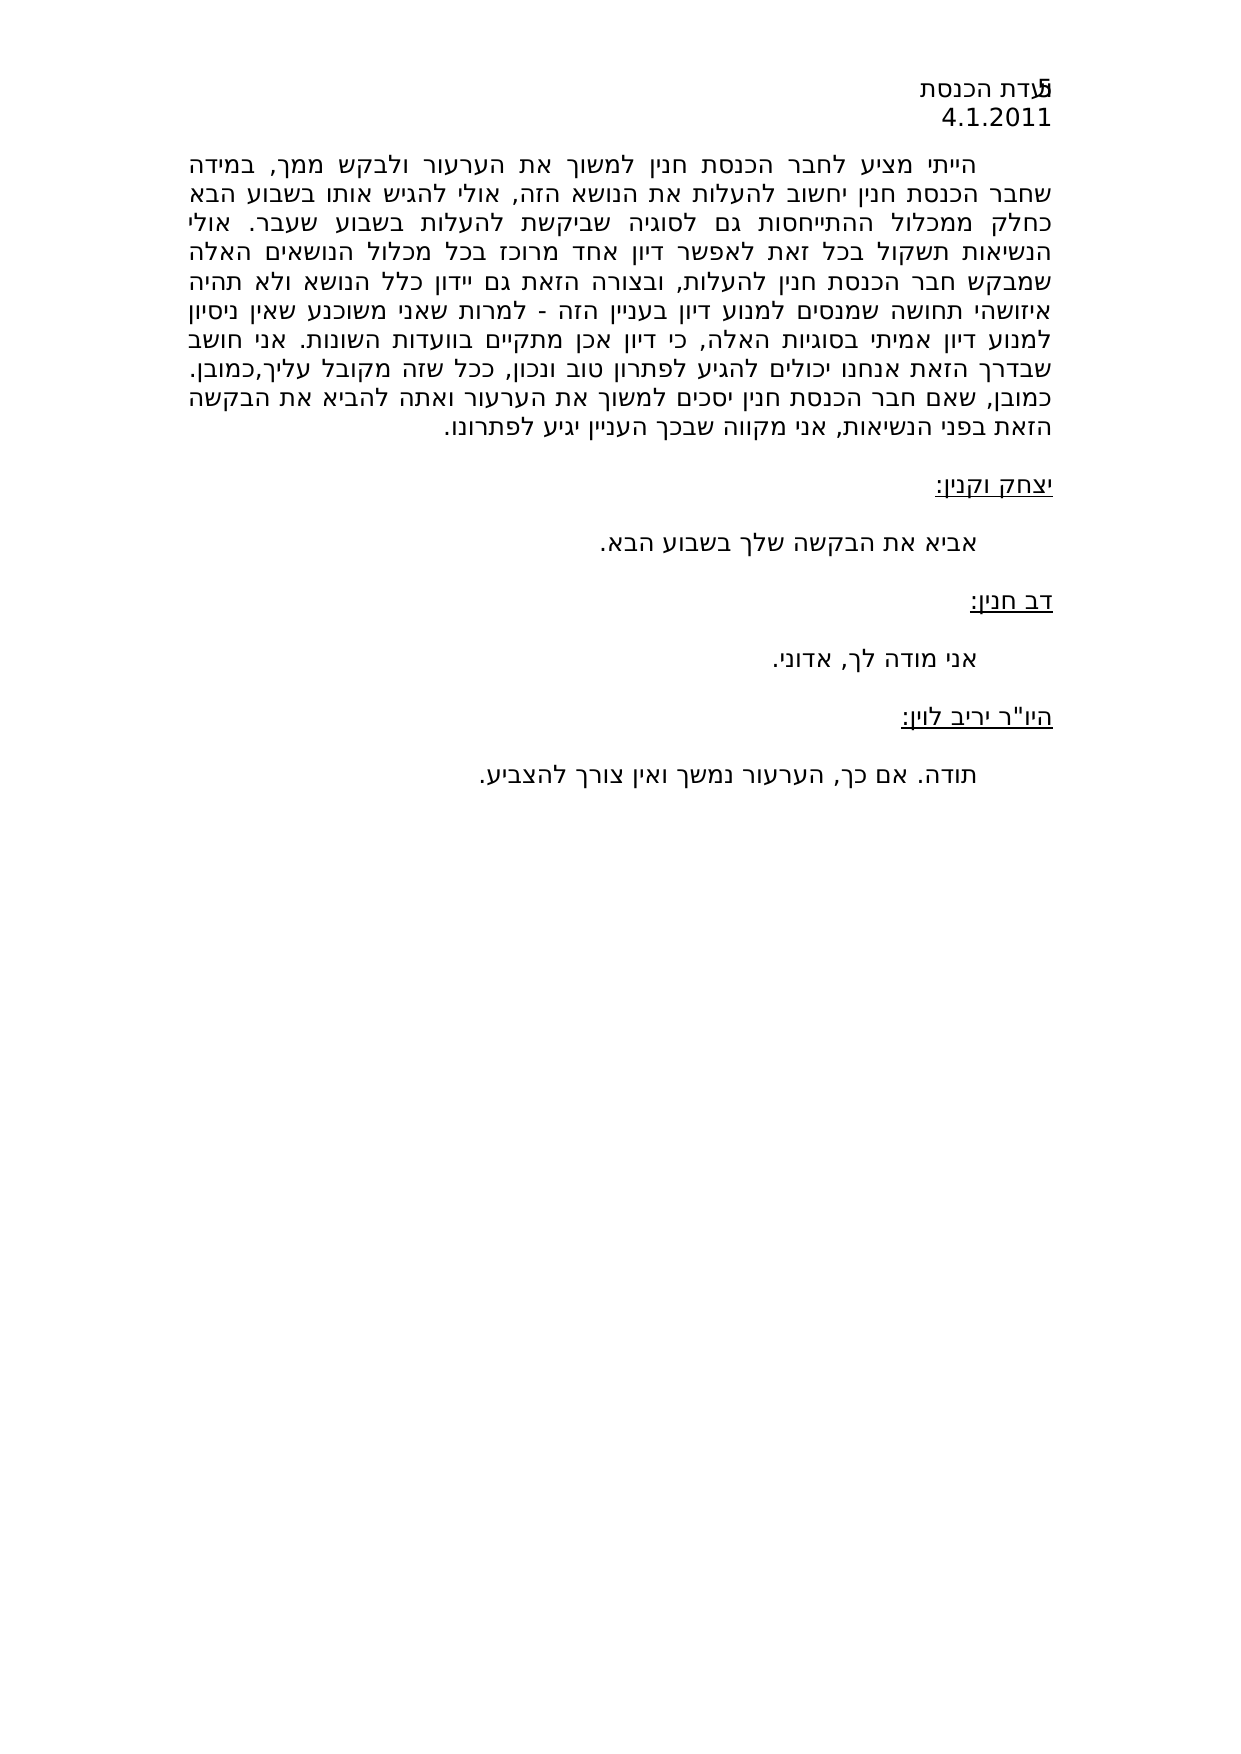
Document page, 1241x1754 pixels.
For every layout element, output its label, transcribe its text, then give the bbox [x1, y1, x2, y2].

text תודה. אם כך, הערעור נמשך ואין צורך להצביע. [187, 760, 1053, 789]
text אני מודה לך, אדוני. [187, 644, 1053, 673]
text היו"ר יריב לוין: [187, 702, 1053, 731]
text אביא את הבקשה שלך בשבוע הבא. [187, 528, 1053, 557]
text יצחק וקנין: [187, 470, 1053, 499]
text הייתי מציע לחבר הכנסת חנין למשוך את הערעור ולבקש ממך, במידה שחבר הכנסת חנין יחשוב להעלות את הנושא הזה, אולי להגיש אותו בשבוע הבא כחלק ממכלול ההתייחסות גם לסוגיה שביקשת להעלות בשבוע שעבר. אולי הנשיאות תשקול בכל זאת לאפשר דיון אחד מרוכז בכל מכלול הנושאים האלה שמבקש חבר הכנסת חנין להעלות, ובצורה הזאת גם יידון כלל הנושא ולא תהיה איזושהי תחושה שמנסים למנוע דיון בעניין הזה - למרות שאני משוכנע שאין ניסיון למנוע דיון אמיתי בסוגיות האלה, כי דיון אכן מתקיים בוועדות השונות. אני חושב שבדרך הזאת אנחנו יכולים להגיע לפתרון טוב ונכון, ככל שזה מקובל עליך,כמובן. כמובן, שאם חבר הכנסת חנין יסכים למשוך את הערעור ואתה להביא את הבקשה הזאת בפני הנשיאות, אני מקווה שבכך העניין יגיע לפתרונו. [187, 150, 1053, 442]
text דב חנין: [187, 586, 1053, 615]
